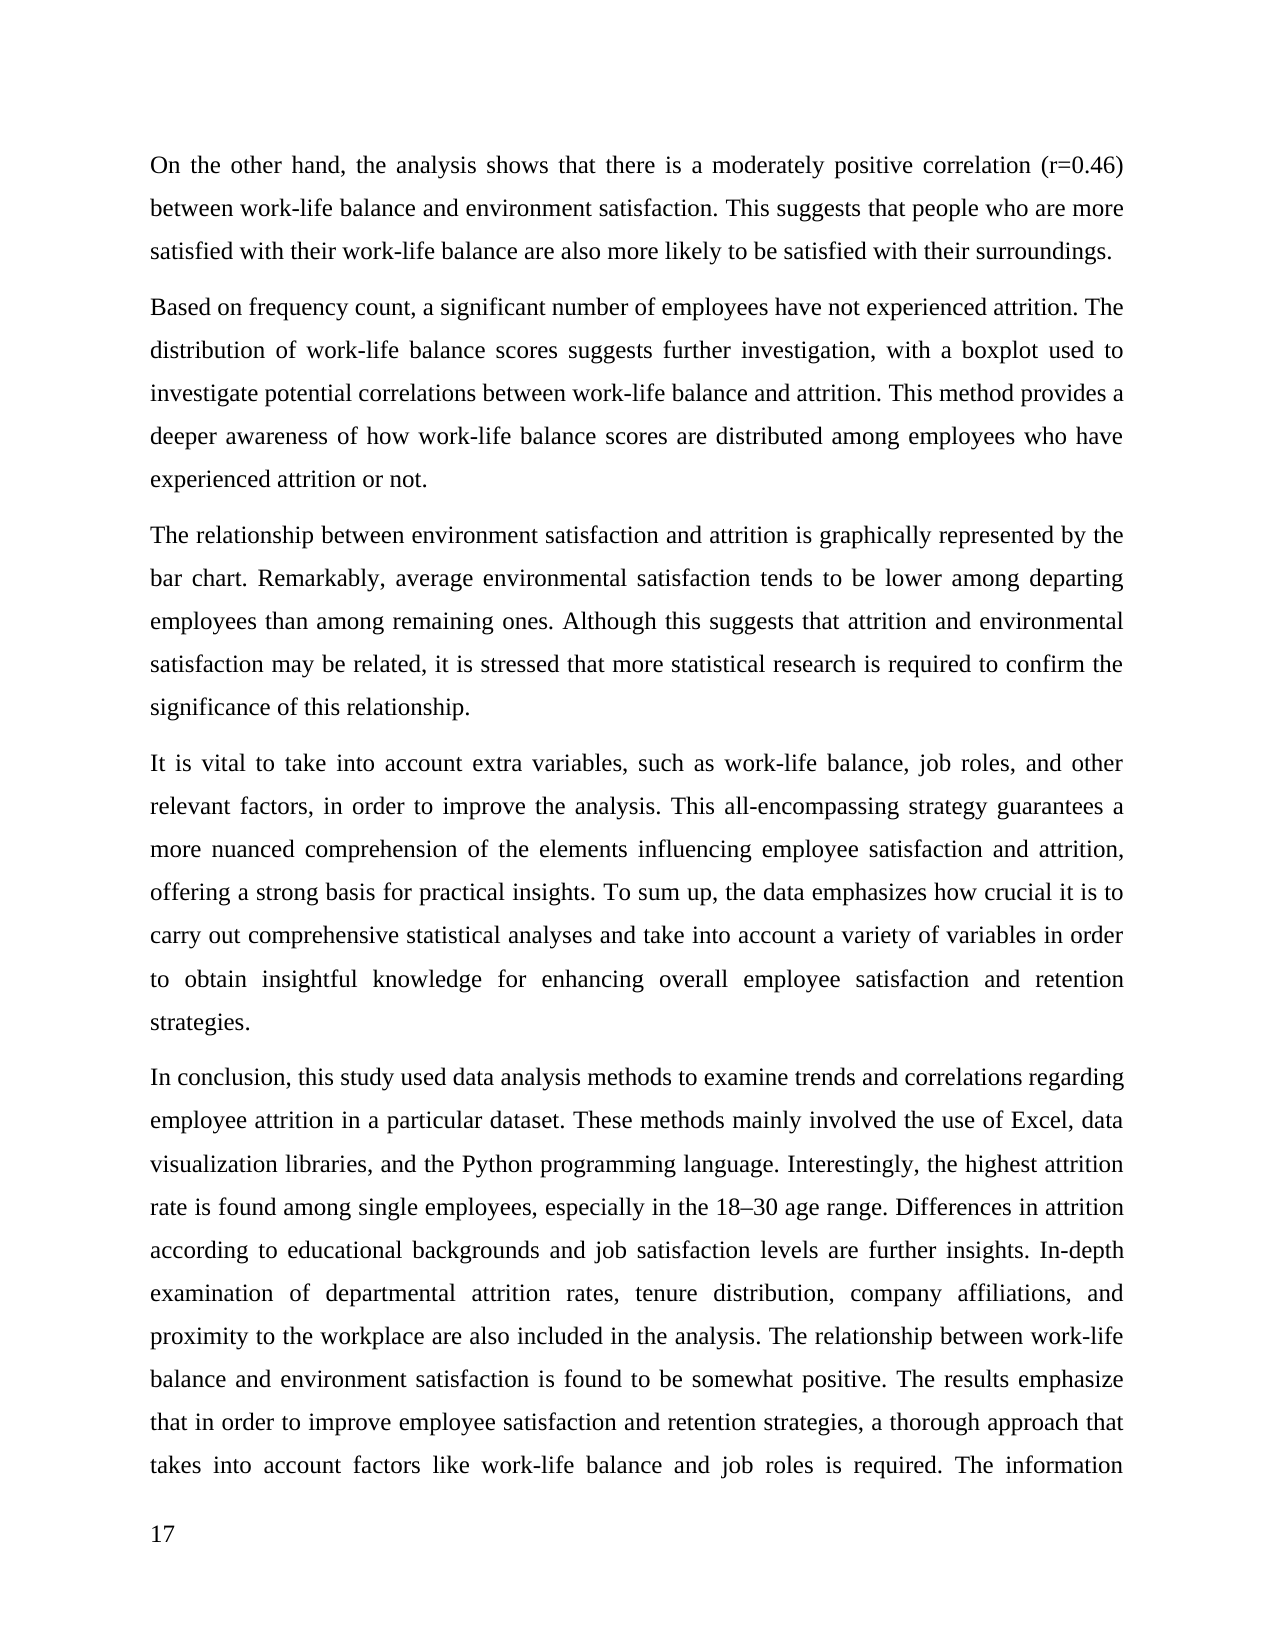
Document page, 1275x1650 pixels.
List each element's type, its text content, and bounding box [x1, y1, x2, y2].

text On the other hand, the analysis shows that there is a moderately positive correlation (r=0.46) between work-life balance and environment satisfaction. This suggests that people who are more satisfied with their work-life balance are also more likely to be satisfied with their surroundings. [150, 150, 1125, 265]
text It is vital to take into account extra variables, such as work-life balance, job roles, and other relevant factors, in order to improve the analysis. This all-encompassing strategy guarantees a more nuanced comprehension of the elements influencing employee satisfaction and attrition, offering a strong basis for practical insights. To sum up, the data emphasizes how crucial it is to carry out comprehensive statistical analyses and take into account a variety of variables in order to obtain insightful knowledge for enhancing overall employee satisfaction and retention strategies. [150, 748, 1125, 1036]
text The relationship between environment satisfaction and attrition is graphically represented by the bar chart. Remarkably, average environmental satisfaction tends to be lower among departing employees than among remaining ones. Although this suggests that attrition and environmental satisfaction may be related, it is stressed that more statistical research is required to confirm the significance of this relationship. [150, 520, 1125, 721]
text Based on frequency count, a significant number of employees have not experienced attrition. The distribution of work-life balance scores suggests further investigation, with a boxplot used to investigate potential correlations between work-life balance and attrition. This method provides a deeper awareness of how work-life balance scores are distributed among employees who have experienced attrition or not. [150, 292, 1125, 493]
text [150, 1062, 1125, 1479]
